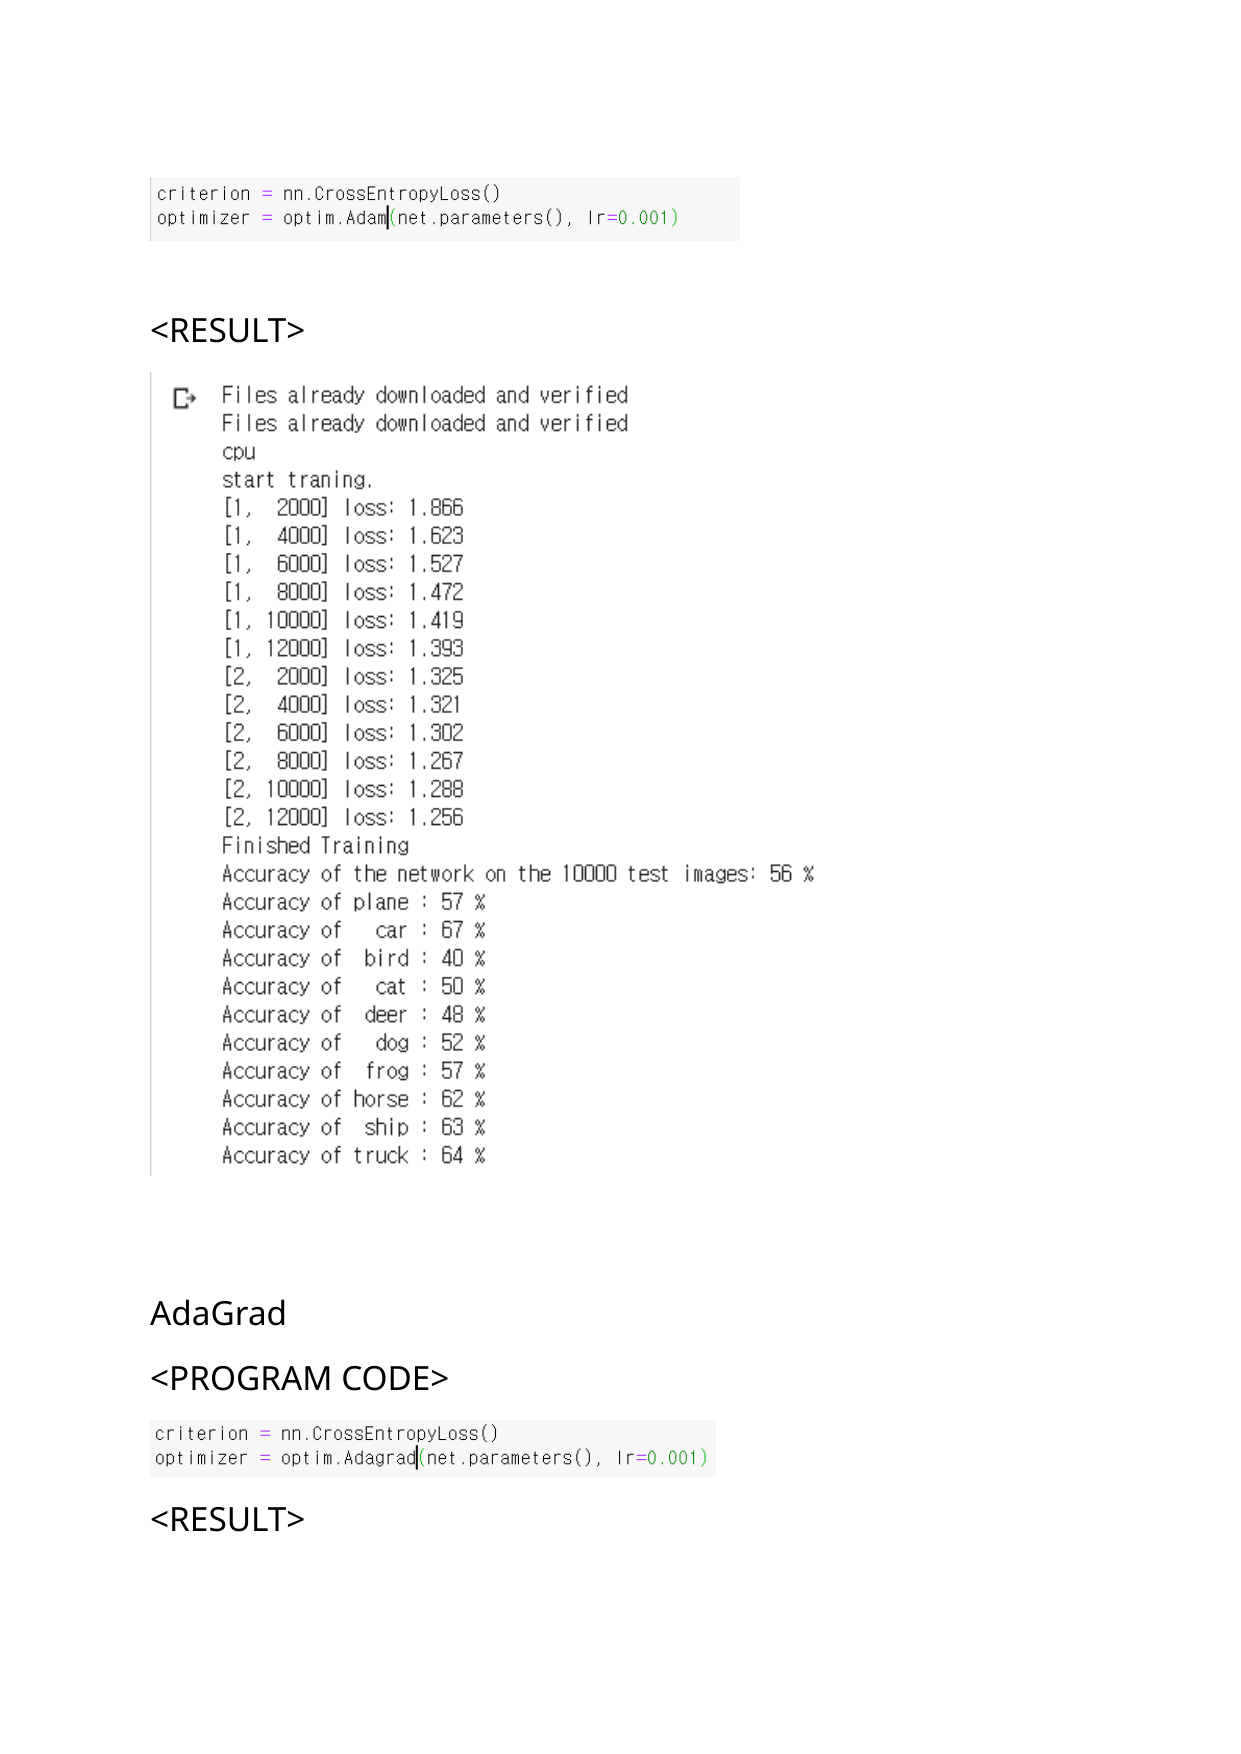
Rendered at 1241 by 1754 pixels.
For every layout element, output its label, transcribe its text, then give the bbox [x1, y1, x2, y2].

text <RESULT> [150, 1496, 1090, 1541]
text <RESULT> [150, 307, 1090, 352]
picture [150, 372, 826, 1176]
text <PROGRAM CODE> [150, 1355, 1090, 1400]
text AdaGrad [150, 1289, 1090, 1335]
picture [150, 177, 740, 241]
picture [150, 1420, 716, 1477]
